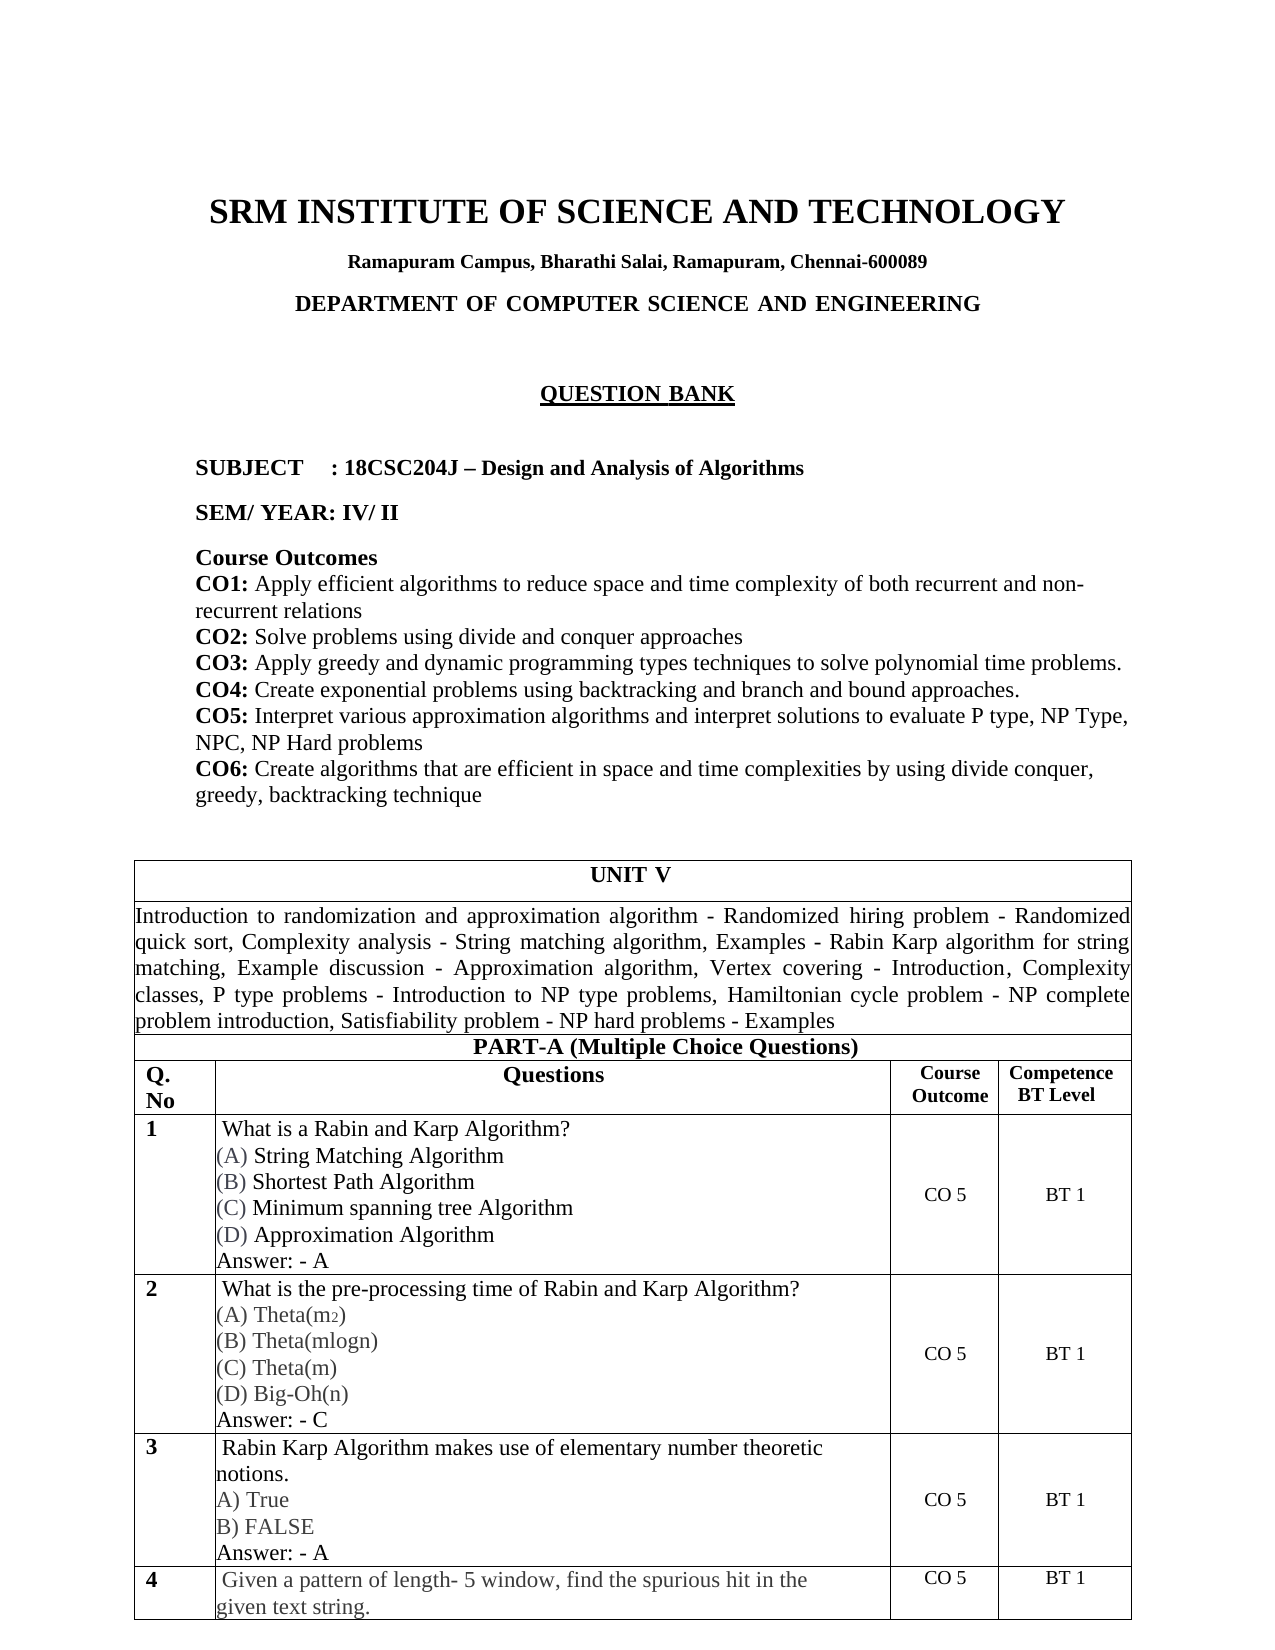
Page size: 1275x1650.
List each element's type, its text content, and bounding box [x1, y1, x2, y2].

table_cell What is a Rabin and Karp Algorithm? (A) String Matching Algorithm (B) Shortest Path Algorithm (C) Minimum spanning tree Algorithm (D) Approximation Algorithm Answer: - A [216, 1115, 890, 1273]
text CO2: Solve problems using divide and conquer approaches [195, 623, 1144, 649]
table_cell CO 5 [891, 1434, 998, 1566]
table_cell CO 5 [891, 1567, 998, 1619]
text CO4: Create exponential problems using backtracking and branch and bound approaches. [195, 676, 1144, 702]
table_cell BT 1 [999, 1567, 1131, 1619]
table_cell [216, 1567, 890, 1619]
text CO5: Interpret various approximation algorithms and interpret solutions to evaluate P type, NP Type, NPC, NP Hard problems [195, 702, 1144, 755]
table_header UNIT V [135, 861, 1131, 901]
table_cell BT 1 [999, 1275, 1131, 1433]
text Ramapuram Campus, Bharathi Salai, Ramapuram, Chennai-600089 [206, 250, 1069, 273]
text SUBJECT : 18CSC204J – Design and Analysis of Algorithms [195, 454, 1140, 481]
text CO3: Apply greedy and dynamic programming types techniques to solve polynomial time problems. [195, 649, 1144, 676]
table_cell Competence BT Level [999, 1061, 1131, 1114]
table_cell Rabin Karp Algorithm makes use of elementary number theoretic notions. A) True B) FALSE Answer: - A [216, 1434, 890, 1566]
table_cell 1 [135, 1115, 215, 1273]
table_cell Introduction to randomization and approximation algorithm - Randomized hiring problem - Randomized quick sort, Complexity analysis - String matching algorithm, Examples - Rabin Karp algorithm for string matching, Example discussion - Approximation algorithm, Vertex covering - Introduction, Complexity classes, P type problems - Introduction to NP type problems, Hamiltonian cycle problem - NP complete problem introduction, Satisfiability problem - NP hard problems - Examples [135, 902, 1131, 1033]
text CO1: Apply efficient algorithms to reduce space and time complexity of both recurrent and non-recurrent relations [195, 570, 1144, 623]
text Course Outcomes [195, 544, 764, 570]
text DEPARTMENT OF COMPUTER SCIENCE AND ENGINEERING [206, 291, 1069, 317]
table_cell Q. No [135, 1061, 215, 1114]
table_cell What is the pre-processing time of Rabin and Karp Algorithm? (A) Theta(m2) (B) Theta(mlogn) (C) Theta(m) (D) Big-Oh(n) Answer: - C [216, 1275, 890, 1433]
subtitle SRM INSTITUTE OF SCIENCE AND TECHNOLOGY [206, 190, 1069, 231]
table_cell CO 5 [891, 1275, 998, 1433]
text QUESTION BANK [206, 380, 1068, 407]
table_cell BT 1 [999, 1115, 1131, 1273]
text SEM/ YEAR: IV/ II [195, 499, 764, 526]
text CO6: Create algorithms that are efficient in space and time complexities by using divide conquer, greedy, backtracking technique [195, 755, 1144, 808]
table_cell Questions [216, 1061, 890, 1114]
table_cell BT 1 [999, 1434, 1131, 1566]
table_cell 2 [135, 1275, 215, 1433]
table_cell PART-A (Multiple Choice Questions) [135, 1035, 1131, 1060]
table_cell CO 5 [891, 1115, 998, 1273]
table_cell Course Outcome [891, 1061, 998, 1114]
table_cell 4 [135, 1567, 215, 1619]
table_cell 3 [135, 1434, 215, 1566]
